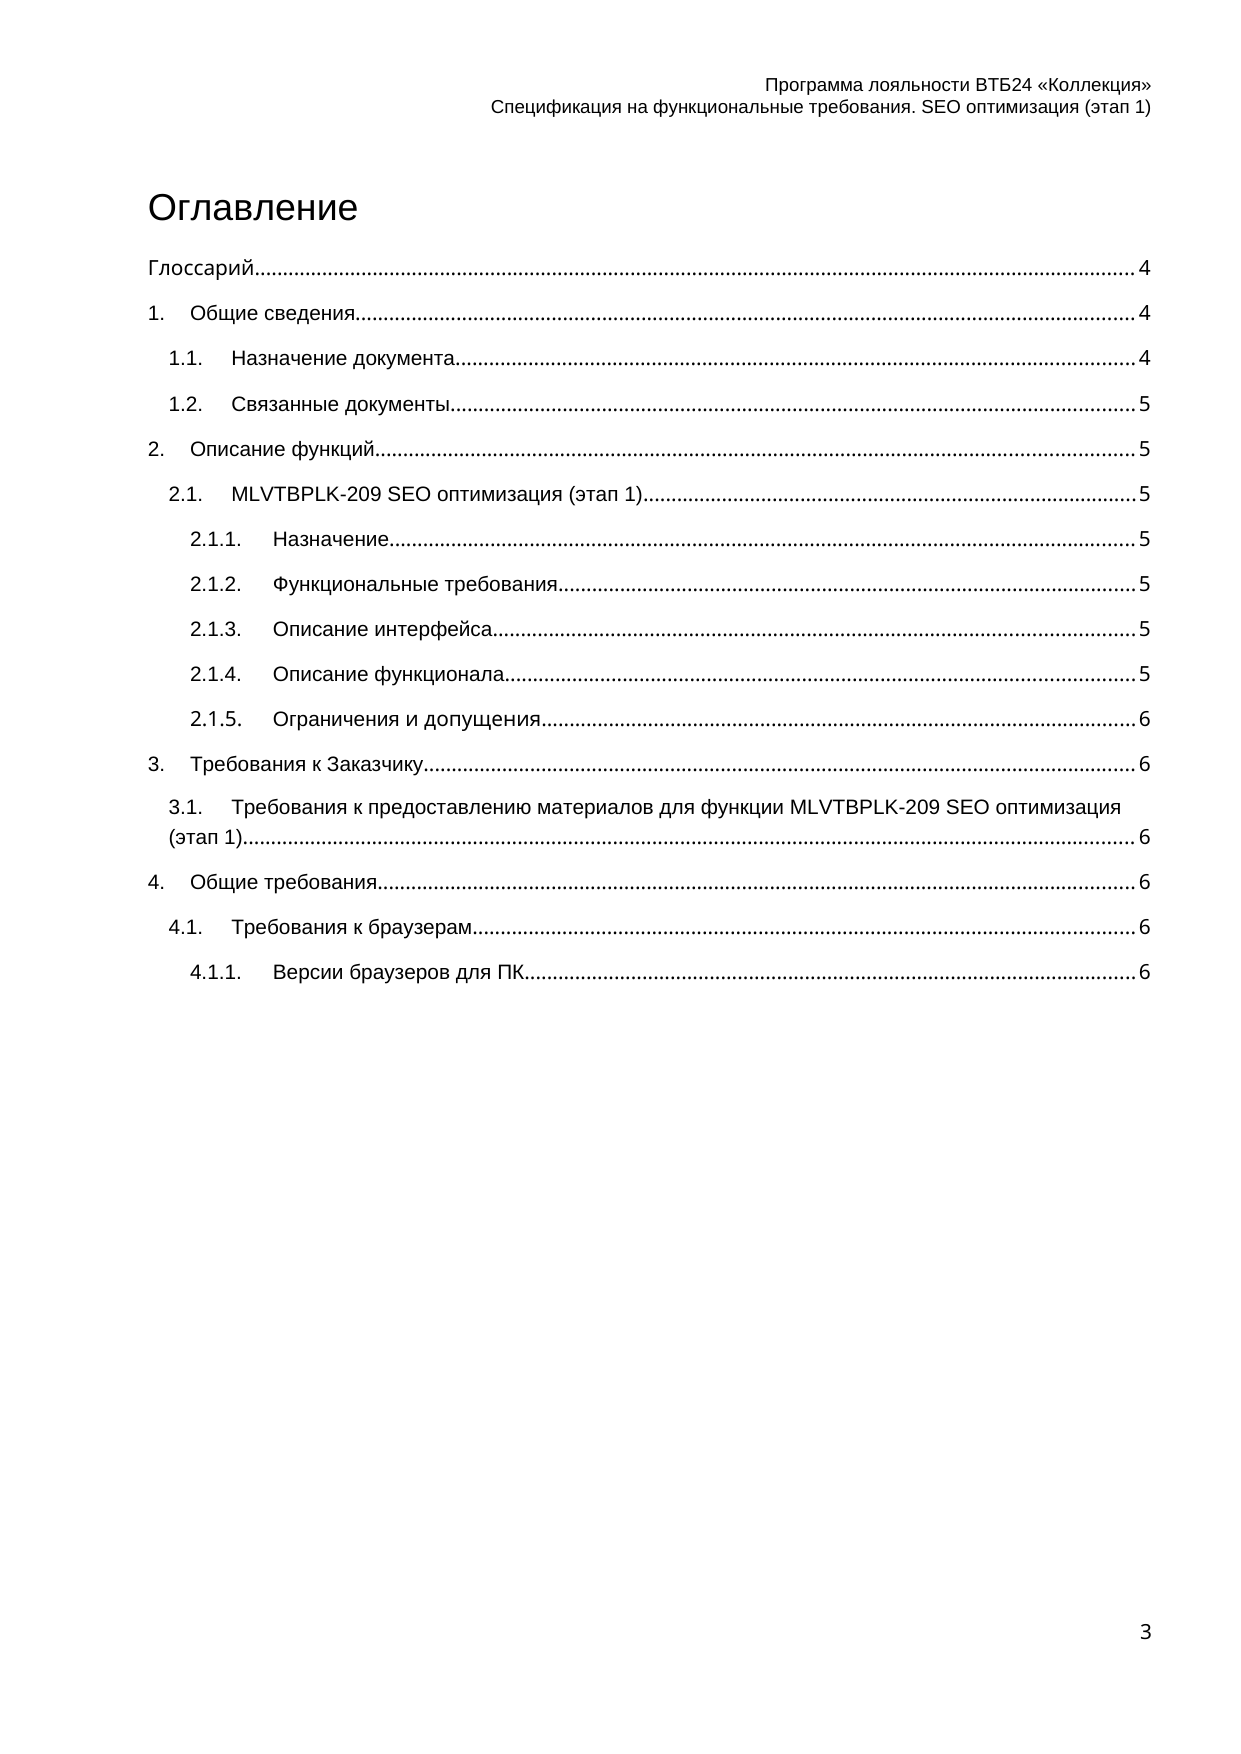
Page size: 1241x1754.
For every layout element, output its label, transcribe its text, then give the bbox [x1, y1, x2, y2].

text 4. Общие требования 6 [148, 867, 1152, 896]
text 1.1. Назначение документа 4 [168, 343, 1152, 372]
text Оглавление [148, 185, 1152, 228]
text Глоссарий 4 [148, 253, 1152, 282]
text 4.1.1. Версии браузеров для ПК 6 [190, 957, 1152, 986]
text 1. Общие сведения 4 [148, 298, 1152, 327]
text 2.1.1. Назначение 5 [190, 524, 1152, 552]
text 2.1.4. Описание функционала 5 [190, 659, 1152, 688]
text 2.1.3. Описание интерфейса 5 [190, 614, 1152, 643]
text 3. Требования к Заказчику 6 [148, 749, 1152, 778]
text 2. Описание функций 5 [148, 434, 1152, 462]
text 1.2. Связанные документы 5 [168, 389, 1152, 417]
text 2.1. MLVTBPLK-209 SEO оптимизация (этап 1) 5 [168, 479, 1152, 507]
text 4.1. Требования к браузерам 6 [168, 912, 1152, 941]
text 2.1.5. Ограничения и допущения 6 [190, 704, 1152, 733]
text 3.1. Требования к предоставлению материалов для функции MLVTBPLK-209 SEO оптимизация (этап 1) 6 [168, 794, 1152, 851]
text 2.1.2. Функциональные требования 5 [190, 569, 1152, 597]
